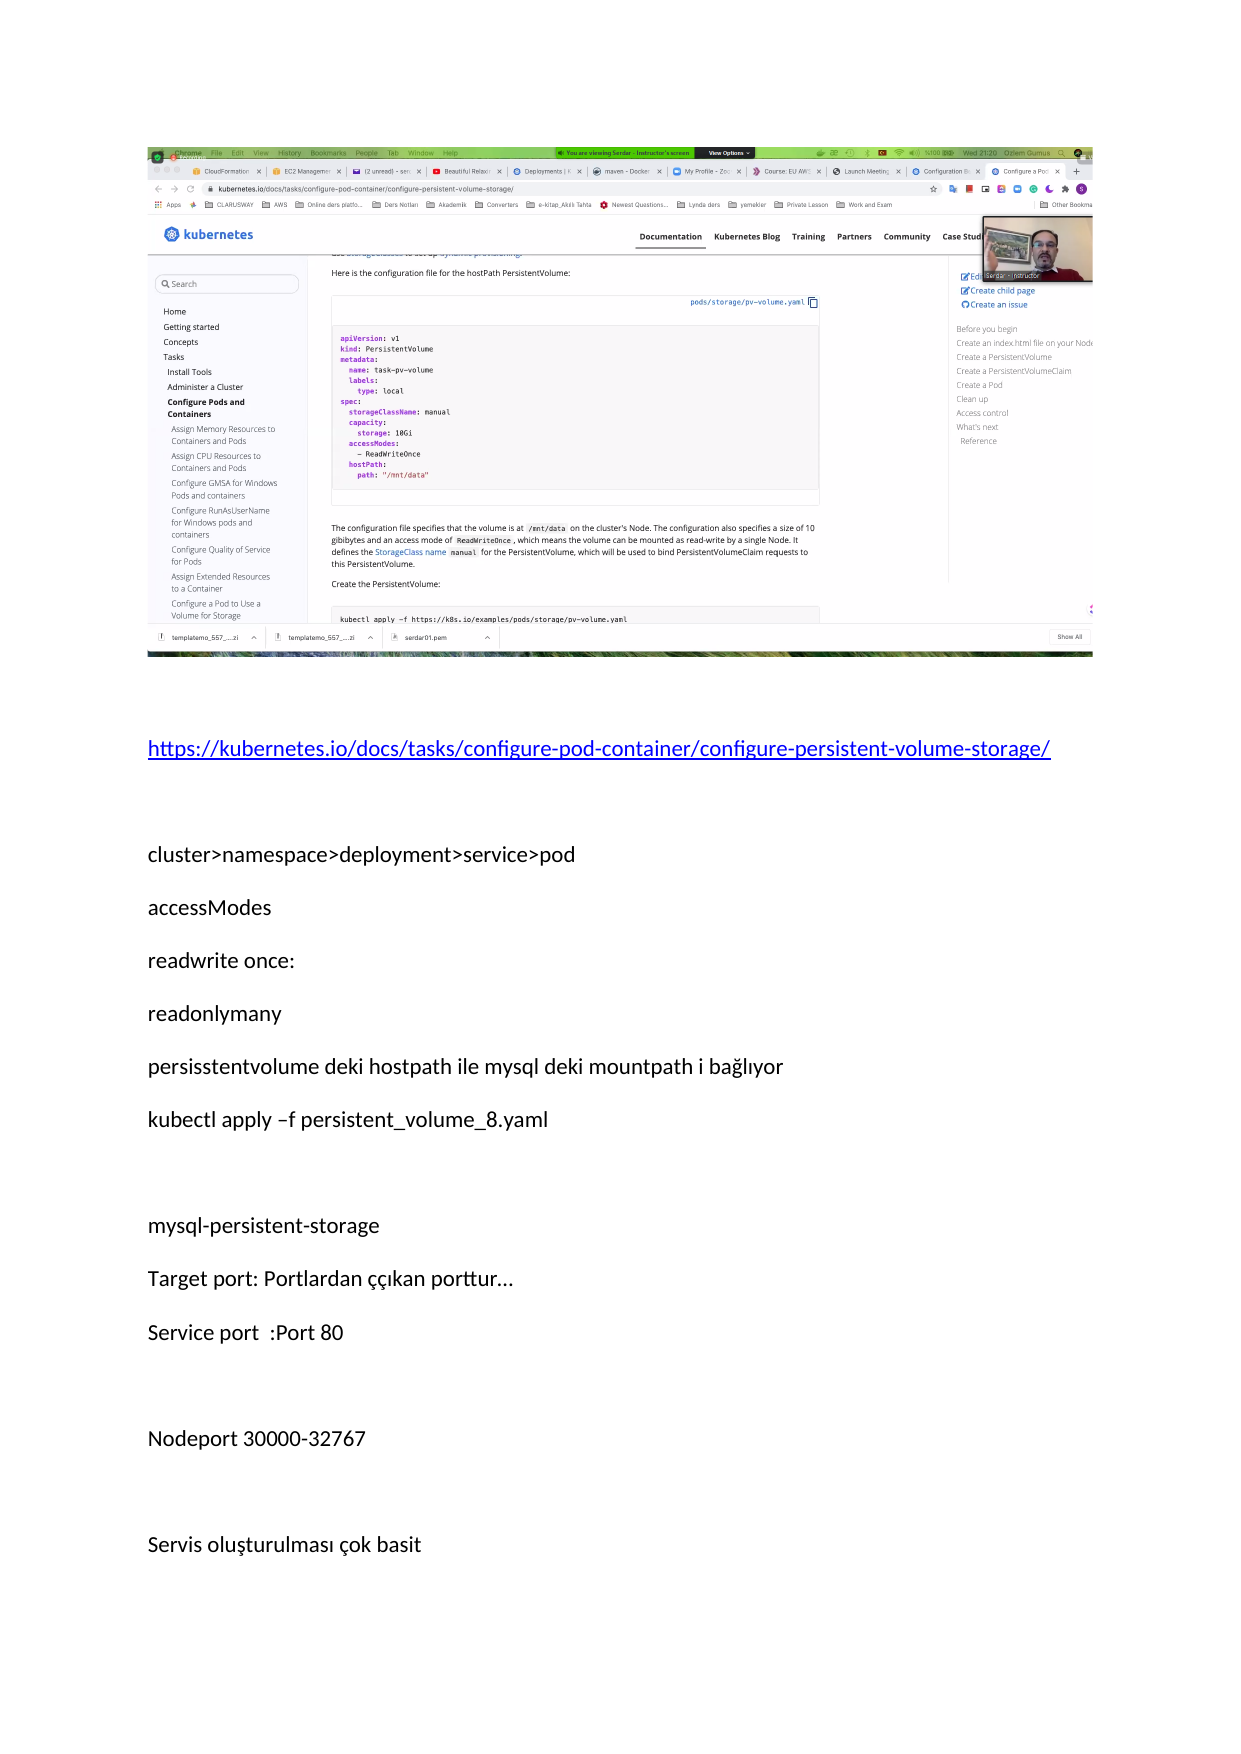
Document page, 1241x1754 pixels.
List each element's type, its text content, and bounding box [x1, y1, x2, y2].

text https://kubernetes.io/docs/tasks/configure-pod-container/configure-persistent-volume-storage/ [148, 734, 1093, 762]
text mysql-persistent-storage [148, 1212, 1093, 1239]
text Nodeport 30000-32767 [148, 1424, 1093, 1452]
text cluster>namespace>deployment>service>pod [148, 840, 1093, 868]
text readonlymany [148, 999, 1093, 1027]
text kubectl apply –f persistent_volume_8.yaml [148, 1106, 1093, 1133]
text Target port: Portlardan ççıkan porttur… [148, 1264, 1093, 1293]
text Service port :Port 80 [148, 1318, 1093, 1346]
text accessModes [148, 893, 1093, 921]
picture [147, 147, 1093, 657]
text persisstentvolume deki hostpath ile mysql deki mountpath i bağlıyor [148, 1052, 1093, 1081]
text readwrite once: [148, 946, 1093, 974]
text Servis oluşturulması çok basit [148, 1530, 1093, 1558]
